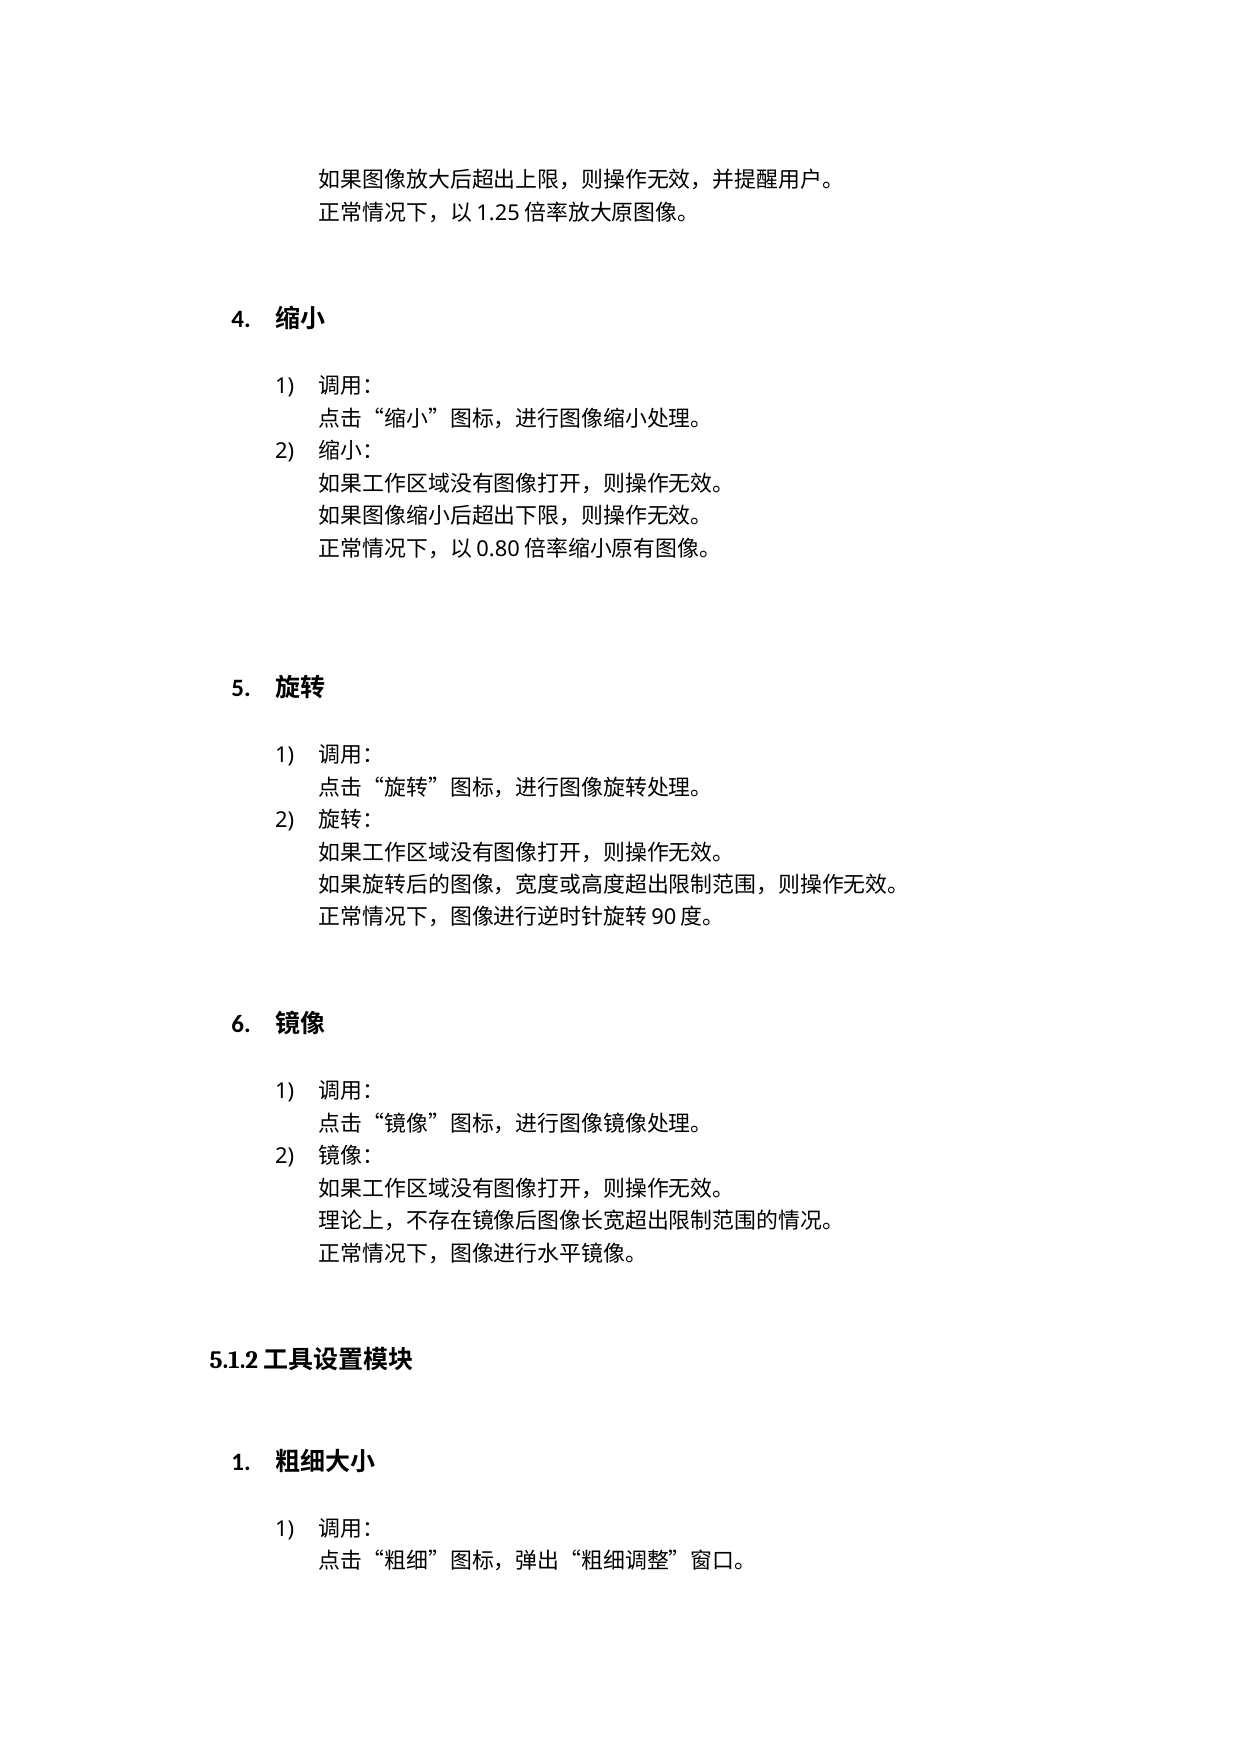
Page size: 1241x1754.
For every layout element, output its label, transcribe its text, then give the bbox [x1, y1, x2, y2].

list 如果旋转后的图像，宽度或高度超出限制范围，则操作无效。 [319, 867, 1053, 899]
list 点击“缩小”图标，进行图像缩小处理。 [319, 401, 1053, 433]
list 调用： [275, 1511, 1053, 1543]
list 理论上，不存在镜像后图像长宽超出限制范围的情况。 [319, 1203, 1053, 1235]
list 调用： [275, 737, 1053, 769]
subtitle 5.1.2 工具设置模块 [209, 1325, 1031, 1390]
list 如果工作区域没有图像打开，则操作无效。 [319, 466, 1053, 498]
list 调用： [275, 1073, 1053, 1105]
list 调用： [275, 368, 1053, 401]
list 如果工作区域没有图像打开，则操作无效。 [319, 834, 1053, 867]
list 点击“镜像”图标，进行图像镜像处理。 [319, 1105, 1053, 1138]
list 镜像： [275, 1138, 1053, 1170]
list 如果图像放大后超出上限，则操作无效，并提醒用户。 [319, 162, 1053, 194]
list 点击“粗细”图标，弹出“粗细调整”窗口。 [319, 1543, 1053, 1576]
list 正常情况下，图像进行逆时针旋转90度。 [319, 899, 1053, 932]
subtitle 缩小 [231, 284, 1053, 349]
subtitle 镜像 [231, 989, 1053, 1054]
list 如果图像缩小后超出下限，则操作无效。 [319, 498, 1053, 531]
list 点击“旋转”图标，进行图像旋转处理。 [319, 769, 1053, 802]
subtitle 旋转 [231, 653, 1053, 718]
list 正常情况下，以0.80倍率缩小原有图像。 [319, 531, 1053, 563]
list 正常情况下，图像进行水平镜像。 [319, 1235, 1053, 1268]
subtitle 粗细大小 [231, 1427, 1053, 1492]
list 如果工作区域没有图像打开，则操作无效。 [319, 1170, 1053, 1203]
list 旋转： [275, 802, 1053, 834]
list 缩小： [275, 433, 1053, 466]
list 正常情况下，以1.25倍率放大原图像。 [319, 194, 1053, 227]
